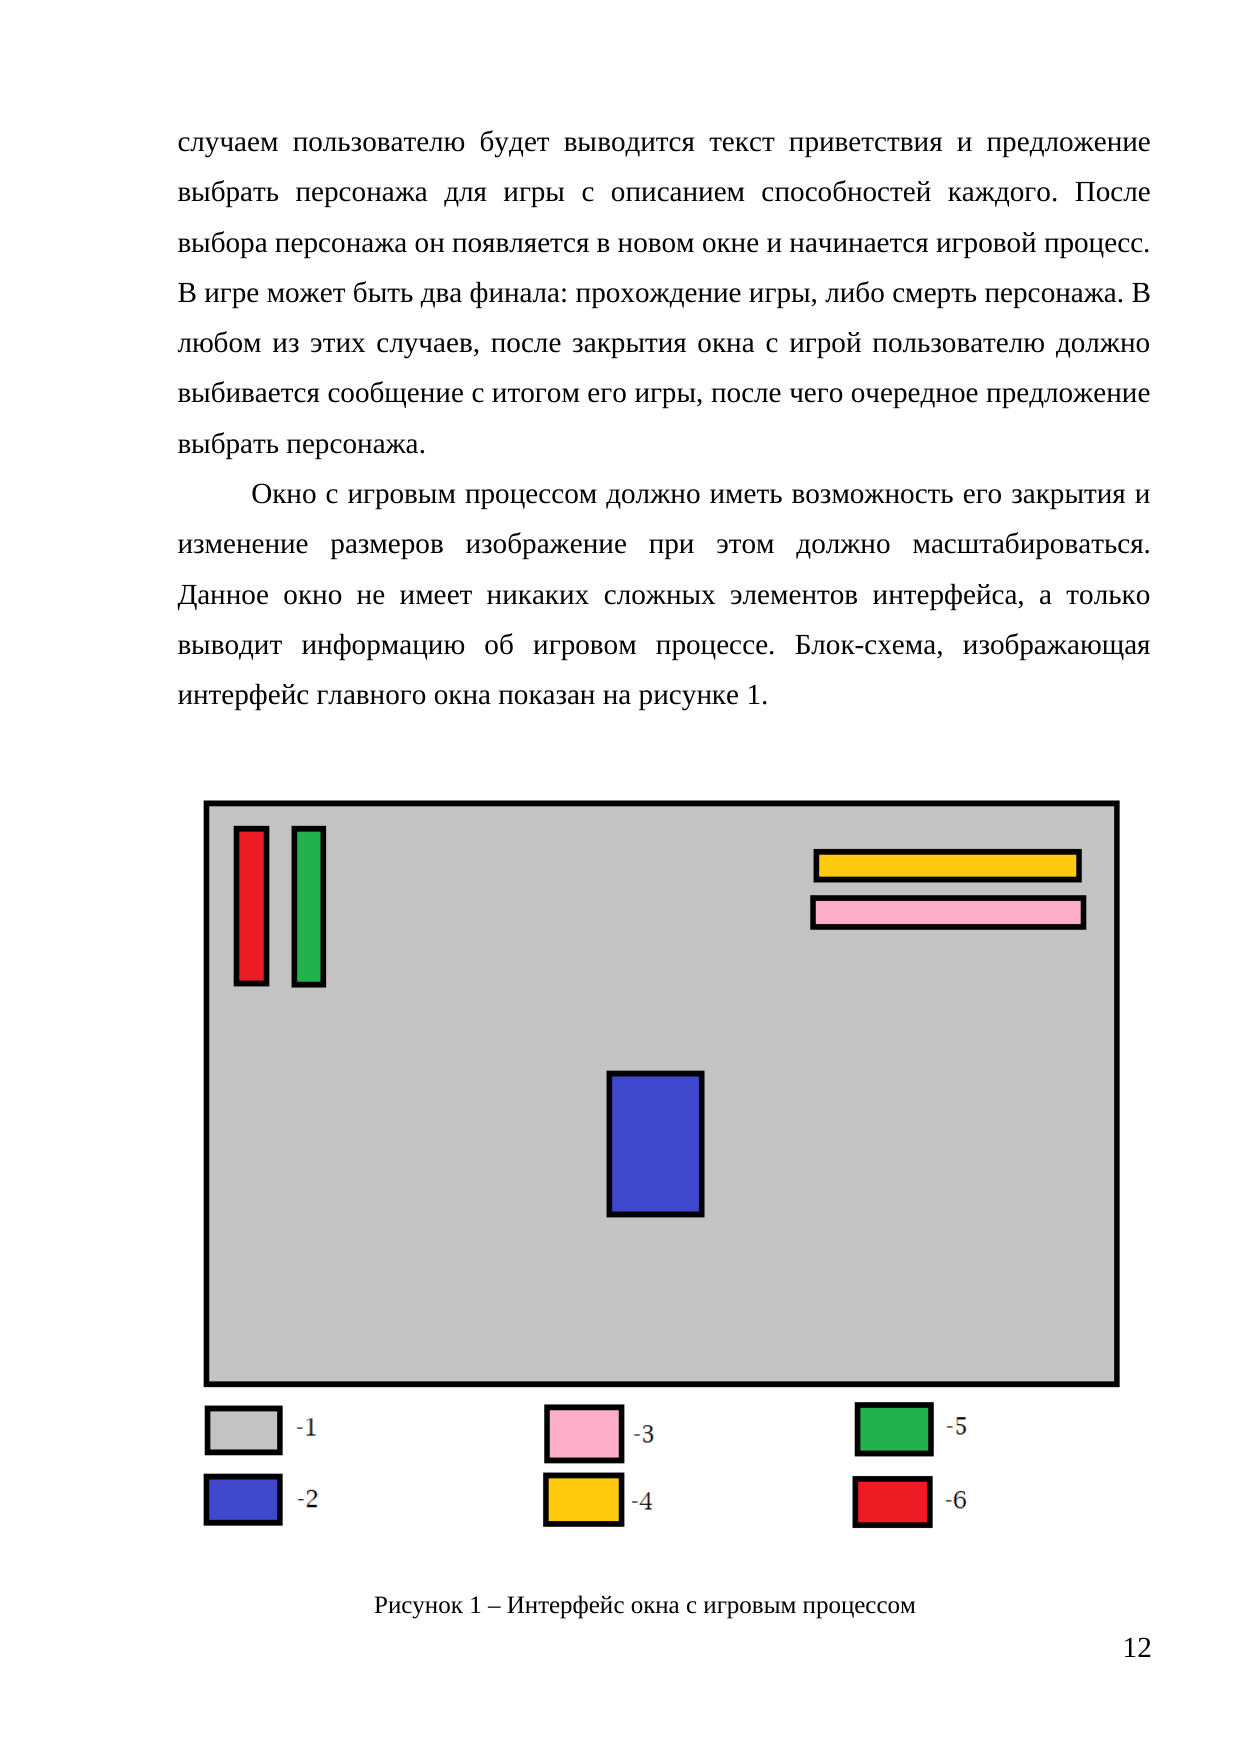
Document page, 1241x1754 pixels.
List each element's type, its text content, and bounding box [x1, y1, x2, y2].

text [177, 124, 1152, 459]
picture [177, 774, 1152, 1535]
text Окно с игровым процессом должно иметь возможность его закрытия и изменение размеров изображение при этом должно масштабироваться. Данное окно не имеет никаких сложных элементов интерфейса, а только выводит информацию об игровом процессе. Блок-схема, изображающая интерфейс главного окна показан на рисунке 1. [177, 476, 1152, 711]
